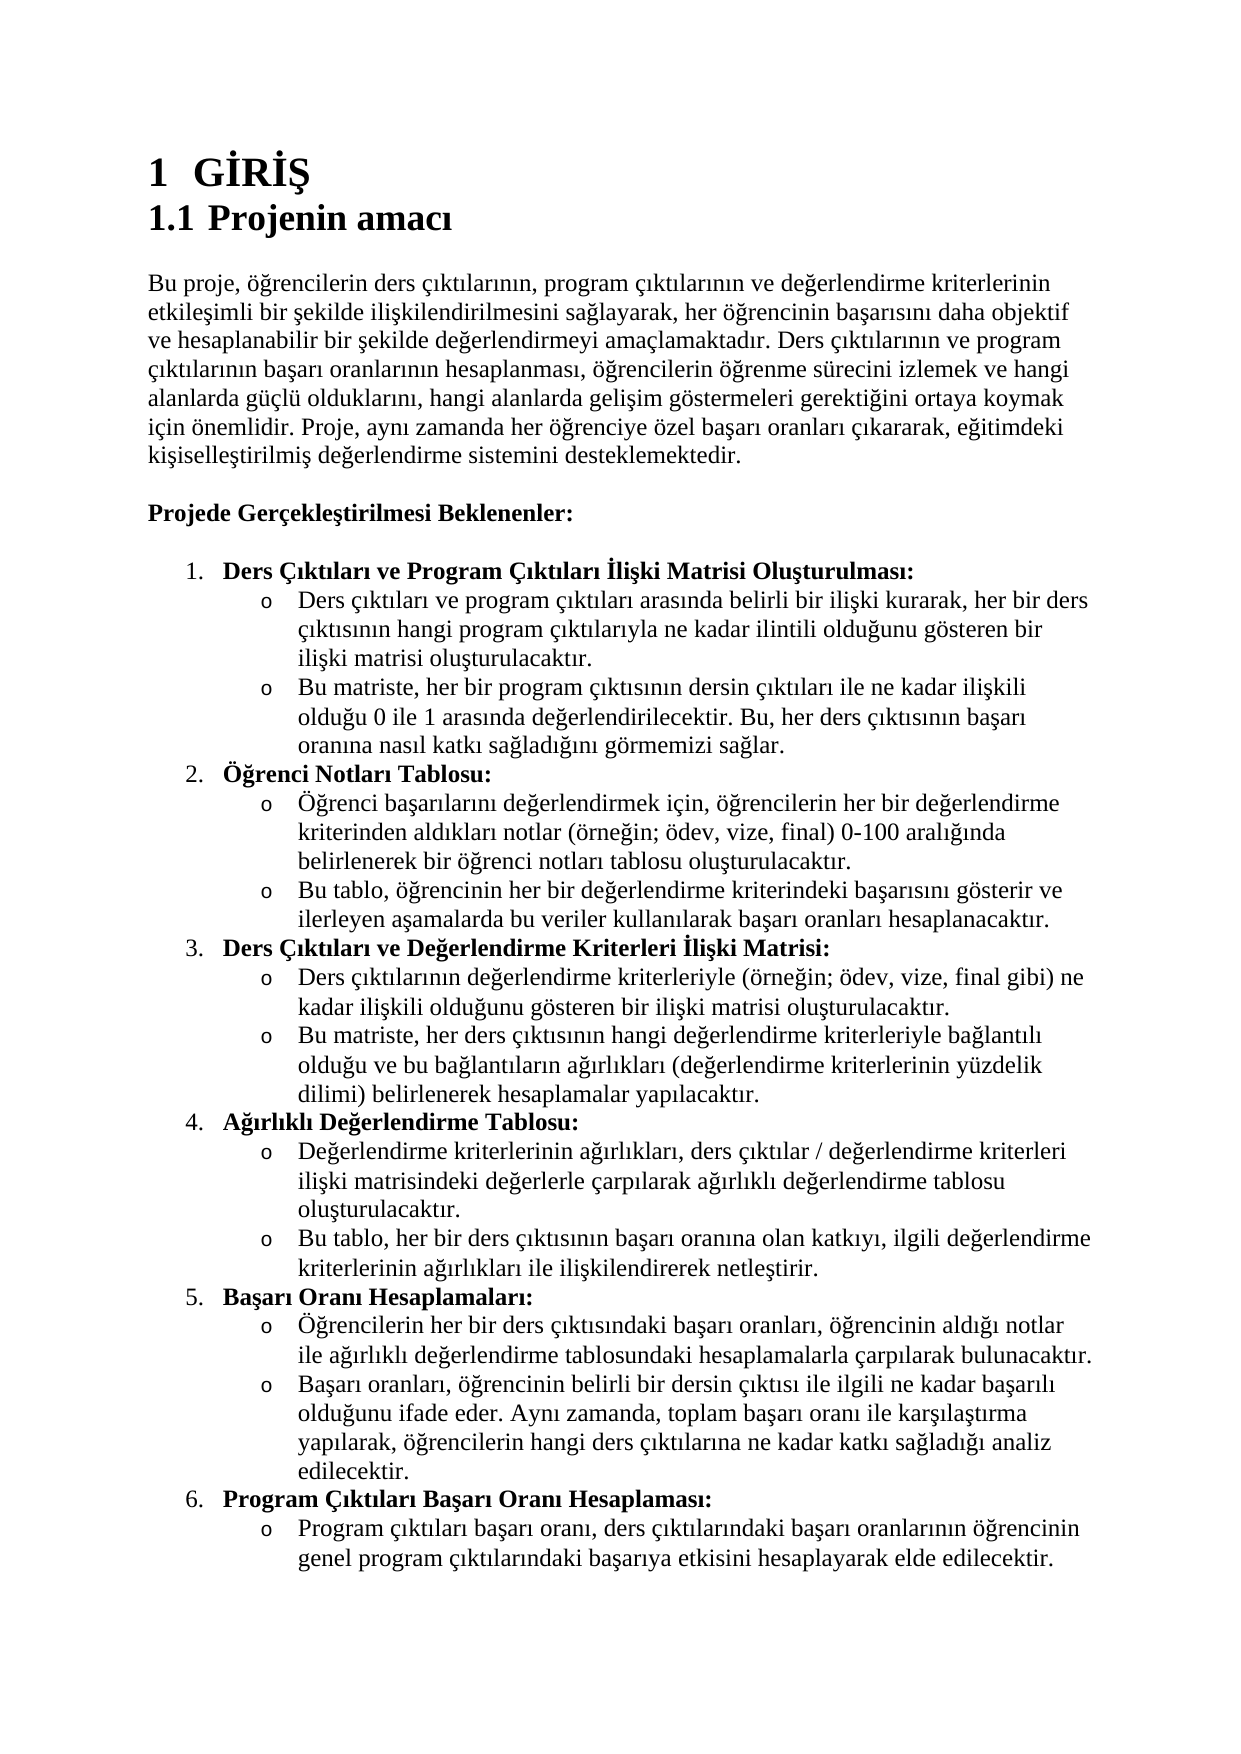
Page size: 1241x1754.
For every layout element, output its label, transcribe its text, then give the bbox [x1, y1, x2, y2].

list Ders Çıktıları ve Program Çıktıları İlişki Matrisi Oluşturulması: [185, 556, 1093, 585]
list Bu tablo, öğrencinin her bir değerlendirme kriterindeki başarısını gösterir ve ilerleyen aşamalarda bu veriler kullanılarak başarı oranları hesaplanacaktır. [260, 875, 1093, 933]
list Ağırlıklı Değerlendirme Tablosu: [185, 1107, 1093, 1136]
list Bu tablo, her bir ders çıktısının başarı oranına olan katkıyı, ilgili değerlendirme kriterlerinin ağırlıkları ile ilişkilendirerek netleştirir. [260, 1223, 1093, 1282]
list Bu matriste, her bir program çıktısının dersin çıktıları ile ne kadar ilişkili olduğu 0 ile 1 arasında değerlendirilecektir. Bu, her ders çıktısının başarı oranına nasıl katkı sağladığını görmemizi sağlar. [260, 672, 1093, 759]
list Öğrenci Notları Tablosu: [185, 759, 1093, 788]
list Öğrenci başarılarını değerlendirmek için, öğrencilerin her bir değerlendirme kriterinden aldıkları notlar (örneğin; ödev, vize, final) 0-100 aralığında belirlenerek bir öğrenci notları tablosu oluşturulacaktır. [260, 788, 1093, 875]
list GİRİŞ [148, 148, 1093, 196]
list Değerlendirme kriterlerinin ağırlıkları, ders çıktılar / değerlendirme kriterleri ilişki matrisindeki değerlerle çarpılarak ağırlıklı değerlendirme tablosu oluşturulacaktır. [260, 1136, 1093, 1223]
list Projenin amacı [148, 196, 1093, 239]
list Program Çıktıları Başarı Oranı Hesaplaması: [185, 1484, 1093, 1513]
text Bu proje, öğrencilerin ders çıktılarının, program çıktılarının ve değerlendirme kriterlerinin etkileşimli bir şekilde ilişkilendirilmesini sağlayarak, her öğrencinin başarısını daha objektif ve hesaplanabilir bir şekilde değerlendirmeyi amaçlamaktadır. Ders çıktılarının ve program çıktılarının başarı oranlarının hesaplanması, öğrencilerin öğrenme sürecini izlemek ve hangi alanlarda güçlü olduklarını, hangi alanlarda gelişim göstermeleri gerektiğini ortaya koymak için önemlidir. Proje, aynı zamanda her öğrenciye özel başarı oranları çıkararak, eğitimdeki kişiselleştirilmiş değerlendirme sistemini desteklemektedir. [148, 268, 1093, 469]
list Başarı Oranı Hesaplamaları: [185, 1282, 1093, 1310]
list Program çıktıları başarı oranı, ders çıktılarındaki başarı oranlarının öğrencinin genel program çıktılarındaki başarıya etkisini hesaplayarak elde edilecektir. [260, 1513, 1093, 1572]
list Öğrencilerin her bir ders çıktısındaki başarı oranları, öğrencinin aldığı notlar ile ağırlıklı değerlendirme tablosundaki hesaplamalarla çarpılarak bulunacaktır. [260, 1310, 1093, 1369]
list Ders çıktılarının değerlendirme kriterleriyle (örneğin; ödev, vize, final gibi) ne kadar ilişkili olduğunu gösteren bir ilişki matrisi oluşturulacaktır. [260, 962, 1093, 1020]
list Başarı oranları, öğrencinin belirli bir dersin çıktısı ile ilgili ne kadar başarılı olduğunu ifade eder. Aynı zamanda, toplam başarı oranı ile karşılaştırma yapılarak, öğrencilerin hangi ders çıktılarına ne kadar katkı sağladığı analiz edilecektir. [260, 1369, 1093, 1484]
list Bu matriste, her ders çıktısının hangi değerlendirme kriterleriyle bağlantılı olduğu ve bu bağlantıların ağırlıkları (değerlendirme kriterlerinin yüzdelik dilimi) belirlenerek hesaplamalar yapılacaktır. [260, 1020, 1093, 1107]
list Ders çıktıları ve program çıktıları arasında belirli bir ilişki kurarak, her bir ders çıktısının hangi program çıktılarıyla ne kadar ilintili olduğunu gösteren bir ilişki matrisi oluşturulacaktır. [260, 585, 1093, 672]
list Ders Çıktıları ve Değerlendirme Kriterleri İlişki Matrisi: [185, 933, 1093, 962]
text Projede Gerçekleştirilmesi Beklenenler: [148, 498, 1093, 527]
